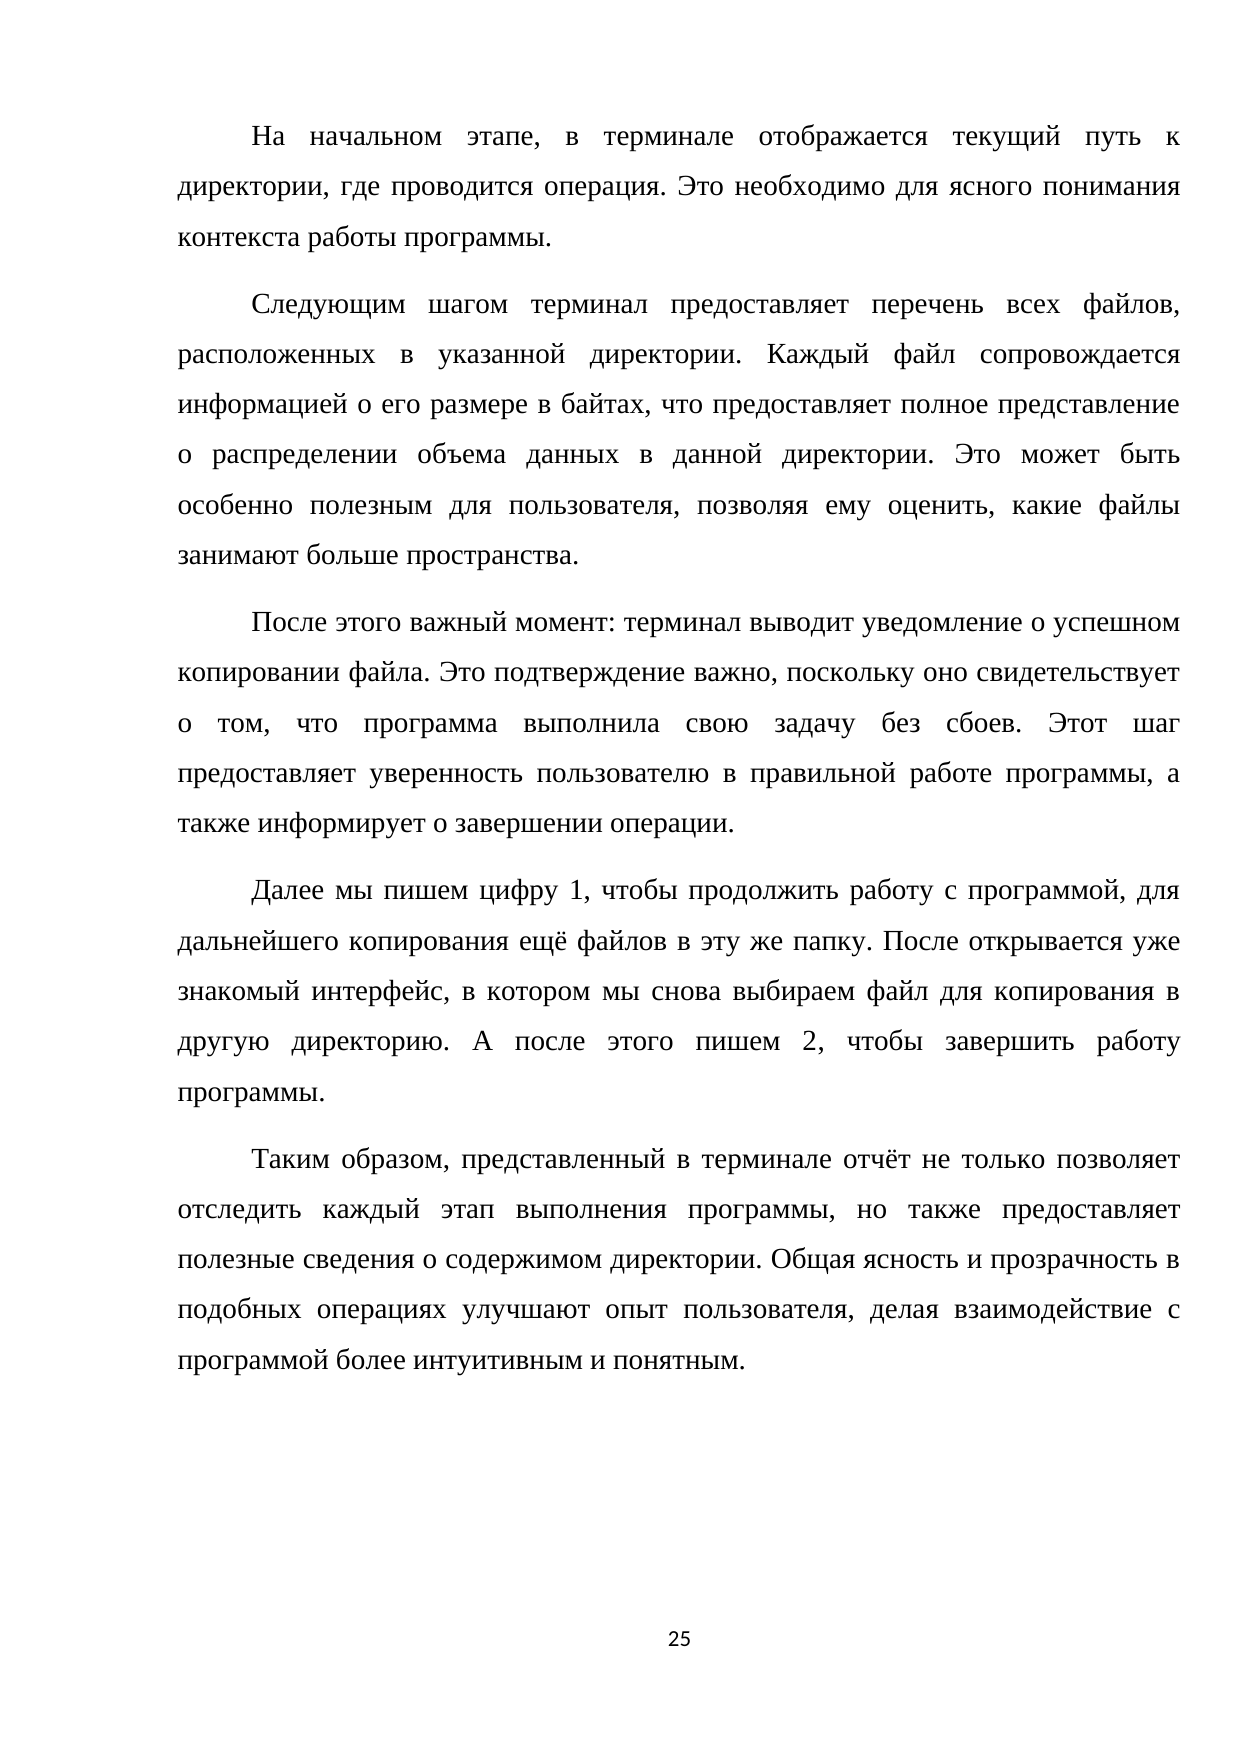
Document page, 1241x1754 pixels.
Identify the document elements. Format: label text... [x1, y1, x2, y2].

text На начальном этапе, в терминале отображается текущий путь к директории, где проводится операция. Это необходимо для ясного понимания контекста работы программы. [177, 118, 1181, 252]
text Следующим шагом терминал предоставляет перечень всех файлов, расположенных в указанной директории. Каждый файл сопровождается информацией о его размере в байтах, что предоставляет полное представление о распределении объема данных в данной директории. Это может быть особенно полезным для пользователя, позволяя ему оценить, какие файлы занимают больше пространства. [177, 286, 1181, 571]
text Далее мы пишем цифру 1, чтобы продолжить работу с программой, для дальнейшего копирования ещё файлов в эту же папку. После открывается уже знакомый интерфейс, в котором мы снова выбираем файл для копирования в другую директорию. А после этого пишем 2, чтобы завершить работу программы. [177, 872, 1181, 1107]
text Таким образом, представленный в терминале отчёт не только позволяет отследить каждый этап выполнения программы, но также предоставляет полезные сведения о содержимом директории. Общая ясность и прозрачность в подобных операциях улучшают опыт пользователя, делая взаимодействие с программой более интуитивным и понятным. [177, 1141, 1181, 1376]
text После этого важный момент: терминал выводит уведомление о успешном копировании файла. Это подтверждение важно, поскольку оно свидетельствует о том, что программа выполнила свою задачу без сбоев. Этот шаг предоставляет уверенность пользователю в правильной работе программы, а также информирует о завершении операции. [177, 604, 1181, 839]
